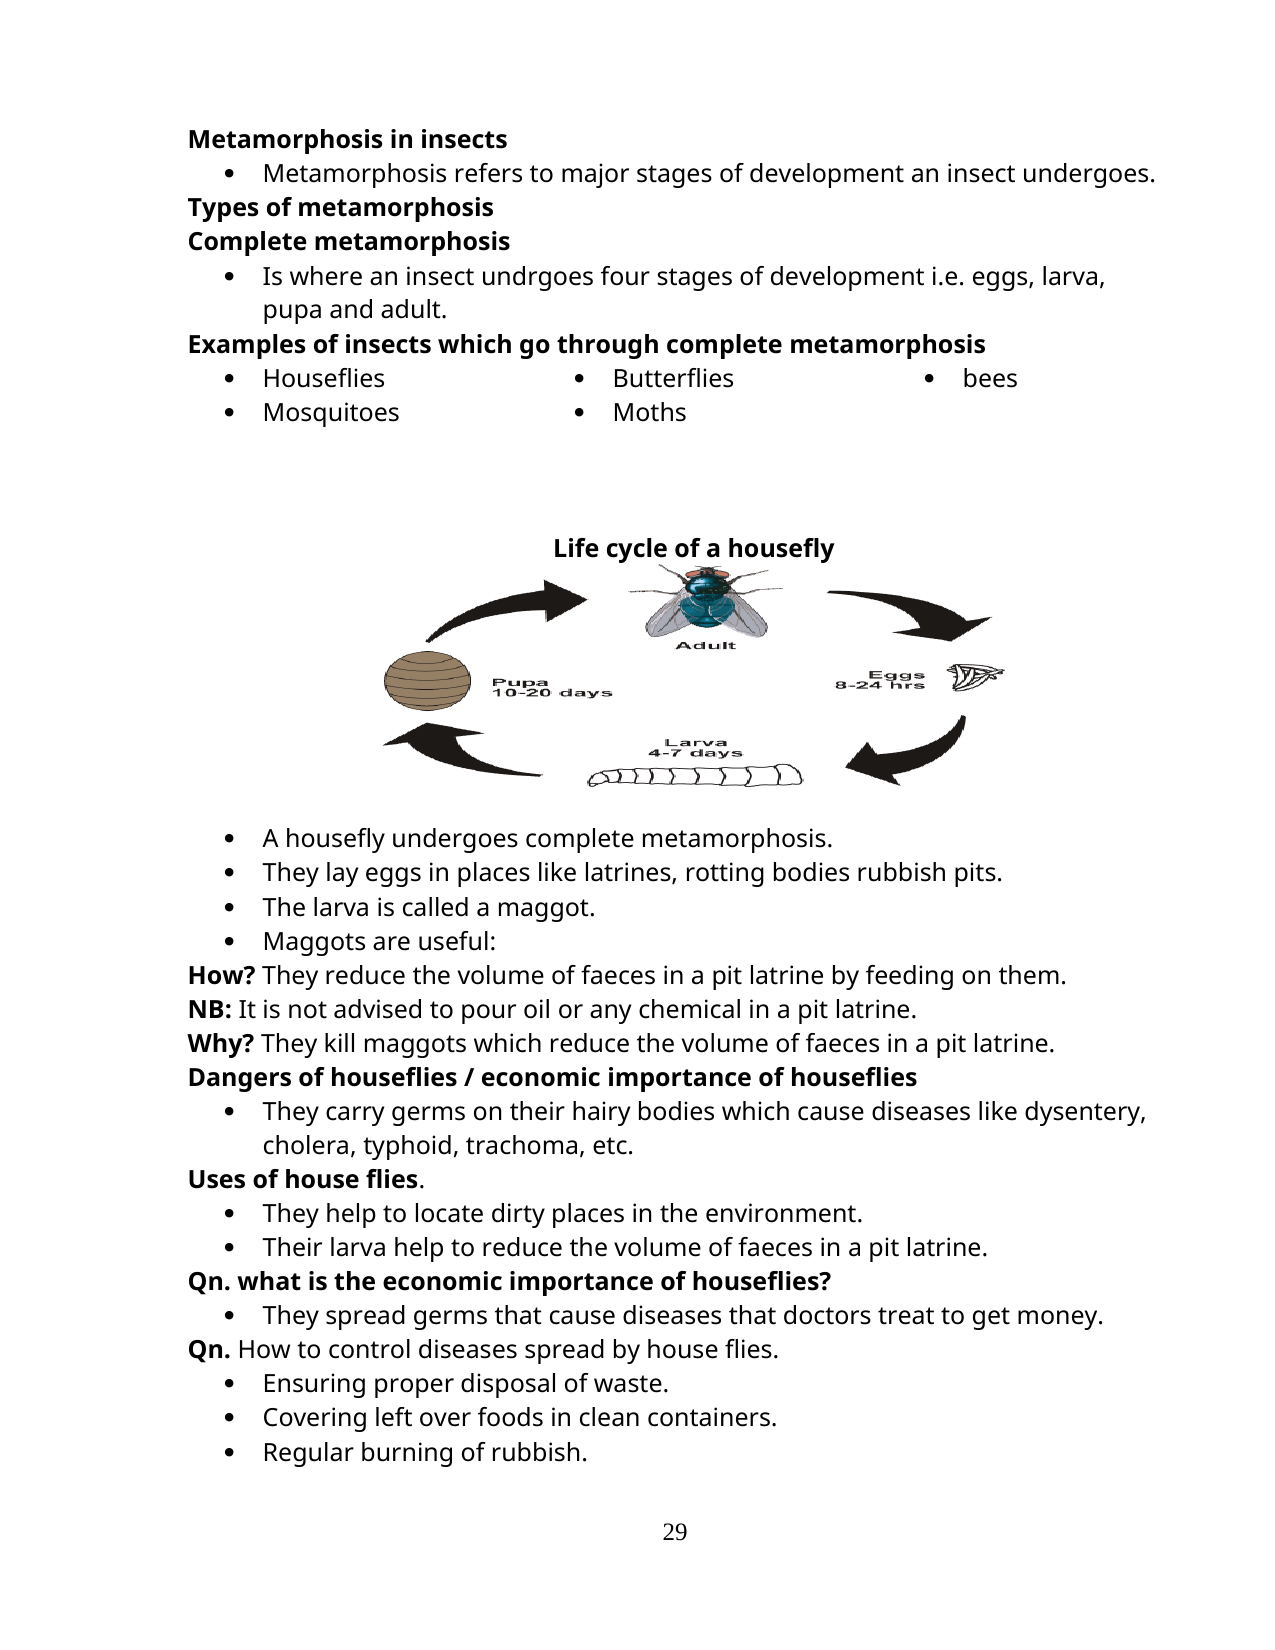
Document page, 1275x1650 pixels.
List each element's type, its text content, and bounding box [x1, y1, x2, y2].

text Dangers of houseflies / economic importance of houseflies [187, 1059, 1162, 1093]
list Regular burning of rubbish. [225, 1434, 1162, 1468]
text Uses of house flies. [187, 1162, 1162, 1196]
list They lay eggs in places like latrines, rotting bodies rubbish pits. [225, 855, 1162, 889]
list Maggots are useful: [225, 923, 1162, 957]
text Why? They kill maggots which reduce the volume of faeces in a pit latrine. [187, 1025, 1162, 1059]
list Butterflies [575, 360, 812, 394]
text NB: It is not advised to pour oil or any chemical in a pit latrine. [187, 991, 1162, 1025]
text Types of metamorphosis [187, 190, 1162, 224]
list Mosquitoes [225, 394, 462, 428]
list Moths [575, 394, 812, 428]
list A housefly undergoes complete metamorphosis. [225, 821, 1162, 855]
text Complete metamorphosis [187, 224, 1162, 258]
text Qn. what is the economic importance of houseflies? [187, 1264, 1162, 1298]
text Metamorphosis in insects [187, 122, 1162, 156]
list Ensuring proper disposal of waste. [225, 1366, 1162, 1400]
text How? They reduce the volume of faeces in a pit latrine by feeding on them. [187, 957, 1162, 991]
list They spread germs that cause diseases that doctors treat to get money. [225, 1298, 1162, 1332]
picture [382, 564, 1005, 787]
list Metamorphosis refers to major stages of development an insect undergoes. [225, 156, 1162, 190]
list bees [925, 360, 1162, 394]
list Is where an insect undrgoes four stages of development i.e. eggs, larva, pupa and adult. [225, 258, 1162, 326]
list Covering left over foods in clean containers. [225, 1400, 1162, 1434]
text Life cycle of a housefly [225, 531, 1162, 565]
list They help to locate dirty places in the environment. [225, 1196, 1162, 1230]
list Their larva help to reduce the volume of faeces in a pit latrine. [225, 1230, 1162, 1264]
list Houseflies [225, 360, 462, 394]
list The larva is called a maggot. [225, 889, 1162, 923]
text Qn. How to control diseases spread by house flies. [187, 1332, 1162, 1366]
list They carry germs on their hairy bodies which cause diseases like dysentery, cholera, typhoid, trachoma, etc. [225, 1093, 1162, 1162]
text Examples of insects which go through complete metamorphosis [187, 326, 1162, 360]
